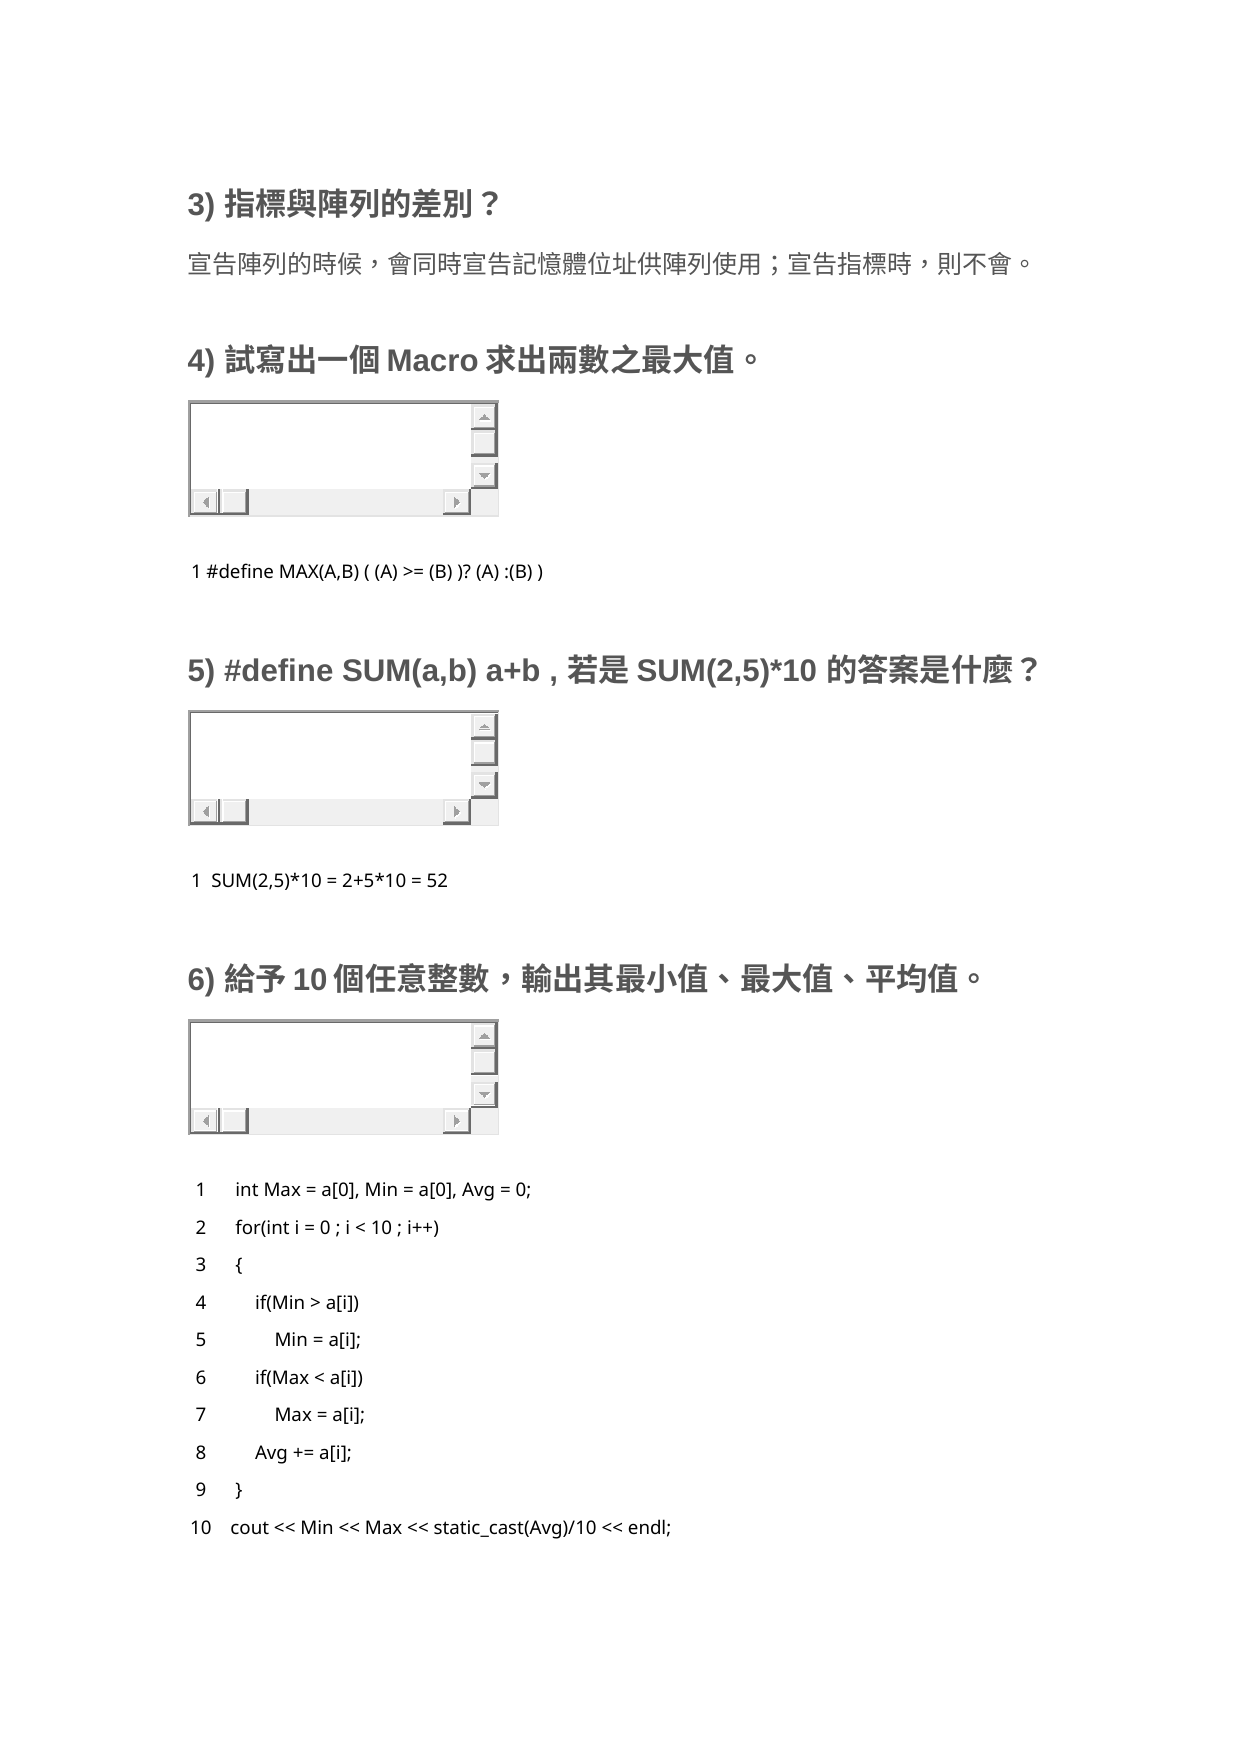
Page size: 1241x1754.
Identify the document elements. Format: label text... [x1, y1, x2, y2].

table_header #define MAX(A,B) ( (A) >= (B) )? (A) :(B) ) [205, 550, 1053, 591]
table_header int Max = a[0], Min = a[0], Avg = 0; for(int i = 0 ; i < 10 ; i++) { if(Min > a[i]) Min = a[i]; if(Max < a[i]) Max = a[i]; Avg += a[i]; } cout << Min << Max << static_cast(Avg)/10 << endl; [214, 1169, 1053, 1547]
text 5) #define SUM(a,b) a+b , 若是 SUM(2,5)*10 的答案是什麼？ [187, 630, 1053, 705]
text 6) 給予10個任意整數，輸出其最小值、最大值、平均值。 [187, 939, 1053, 1014]
text 4) 試寫出一個Macro求出兩數之最大值。 [187, 321, 1053, 396]
table_header SUM(2,5)*10 = 2+5*10 = 52 [205, 860, 1053, 900]
table_header 1 [188, 860, 205, 900]
table_header 1 [188, 550, 205, 591]
text 宣告陣列的時候，會同時宣告記憶體位址供陣列使用；宣告指標時，則不會。 [187, 244, 1053, 282]
text 3) 指標與陣列的差別？ [187, 164, 1053, 239]
table_header 1 2 3 4 5 6 7 8 9 10 [188, 1169, 214, 1547]
